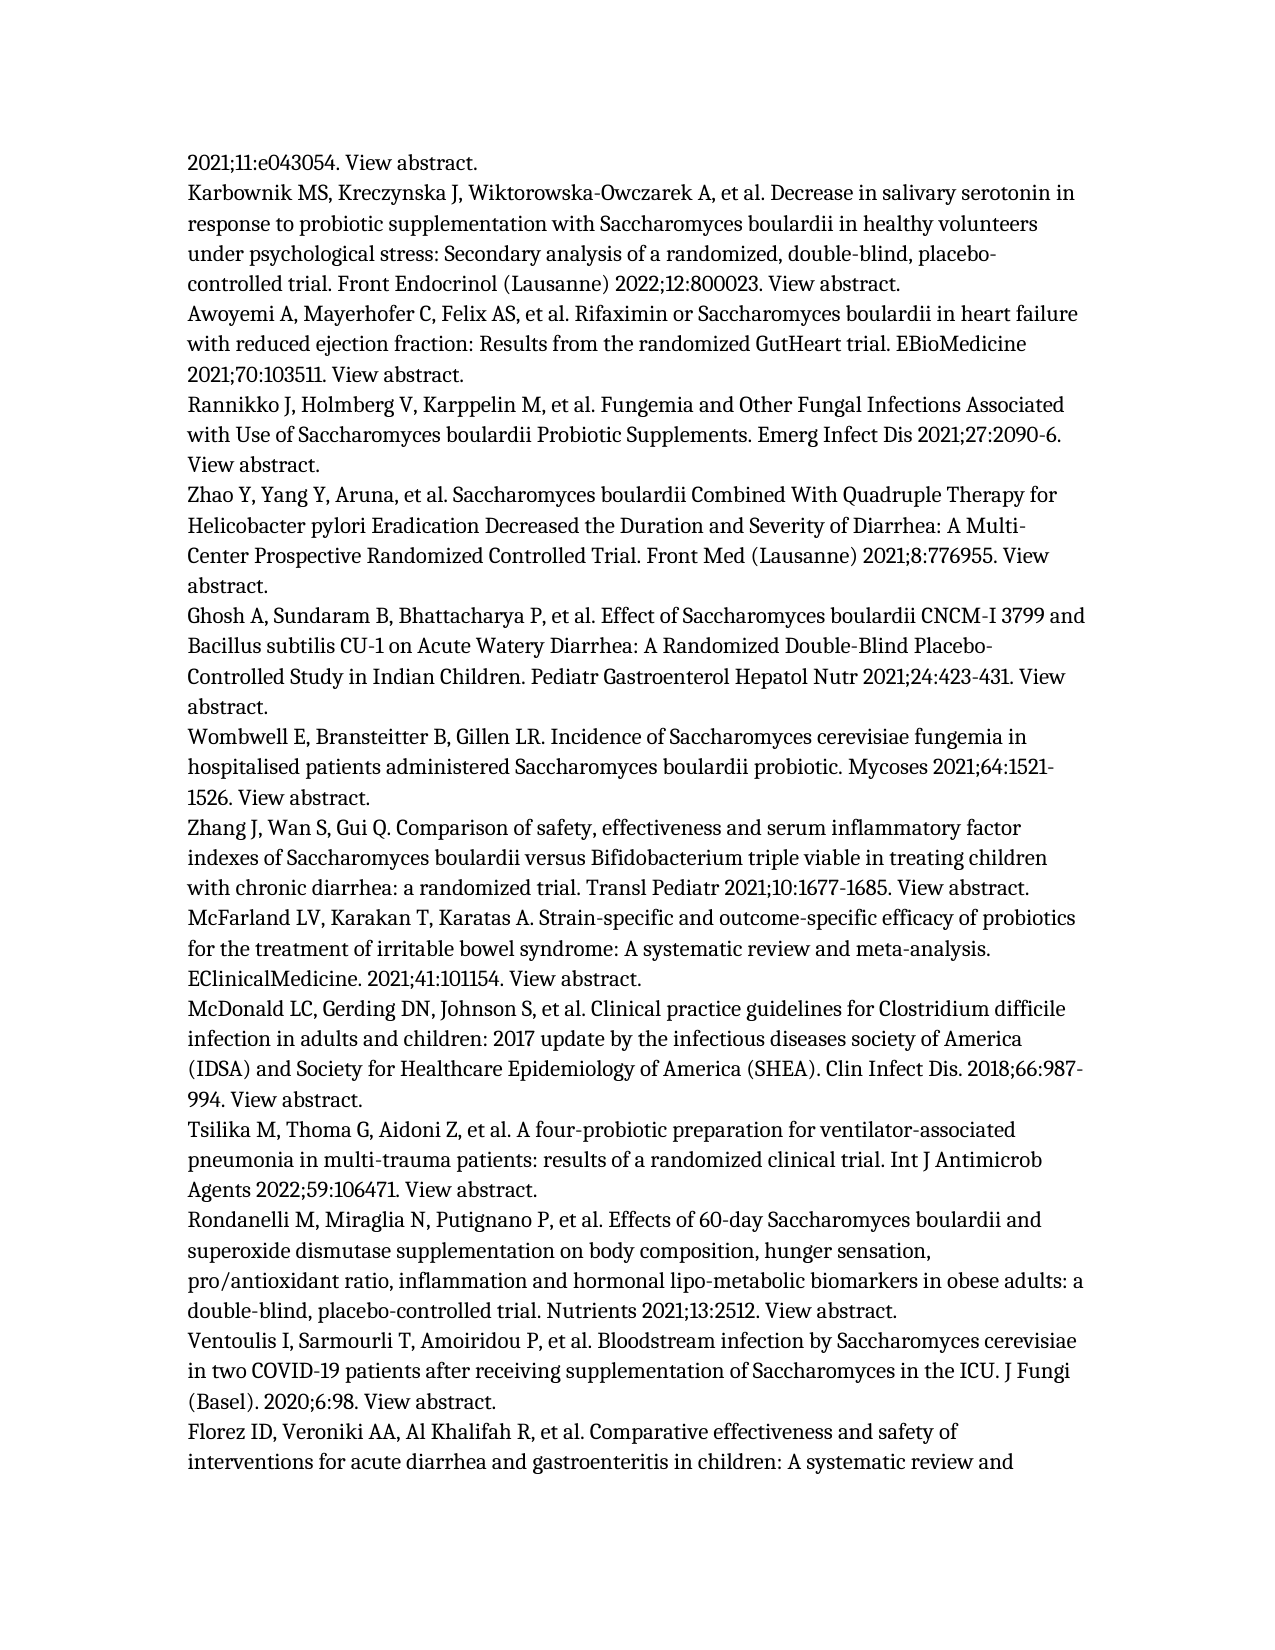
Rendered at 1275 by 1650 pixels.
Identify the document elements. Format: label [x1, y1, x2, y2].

text [187, 150, 1087, 1475]
